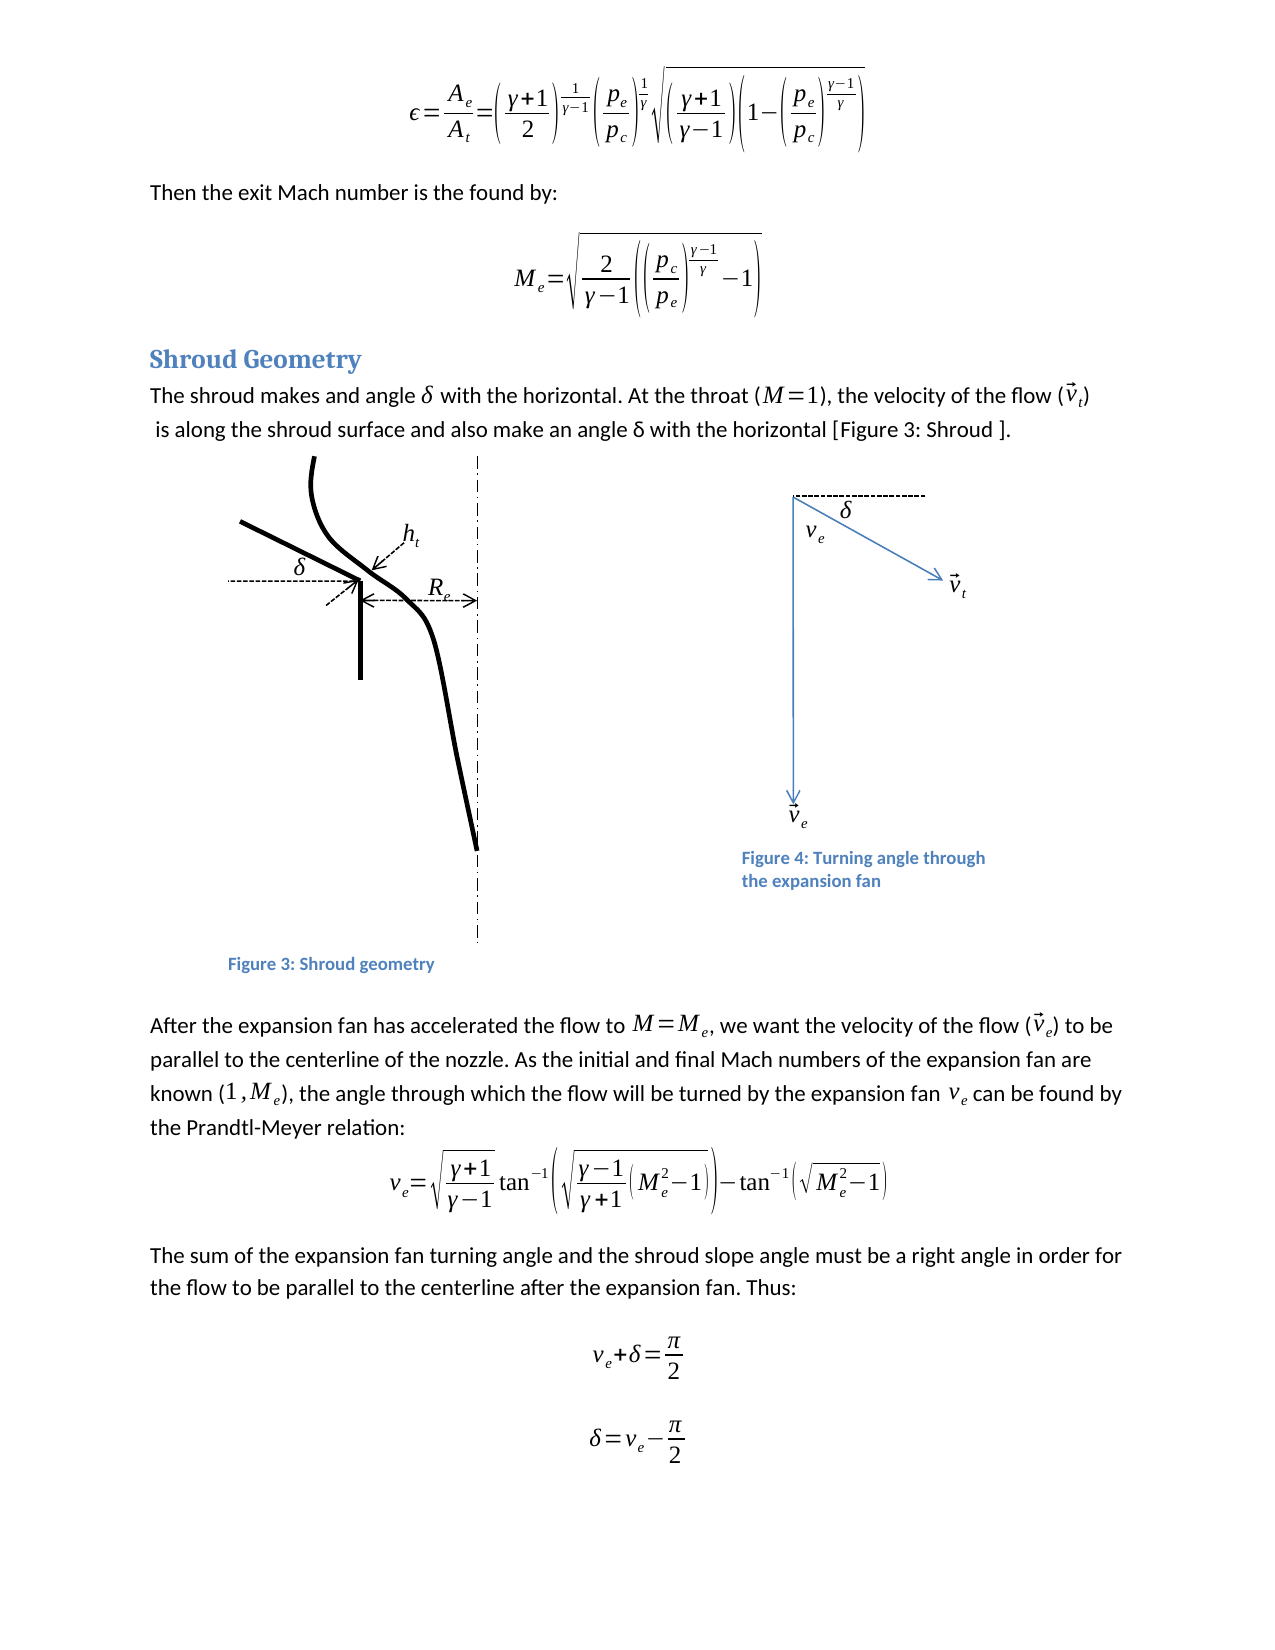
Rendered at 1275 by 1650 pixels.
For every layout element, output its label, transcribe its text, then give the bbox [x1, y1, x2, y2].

subtitle Shroud Geometry [150, 344, 1125, 375]
text The sum of the expansion fan turning angle and the shroud slope angle must be a right angle in order for the flow to be parallel to the centerline after the expansion fan. Thus: [150, 1241, 1125, 1301]
text Then the exit Mach number is the found by: [150, 178, 1125, 206]
text After the expansion fan has accelerated the flow to , we want the velocity of the flow () to be parallel to the centerline of the nozzle. As the initial and final Mach numbers of the expansion fan are known (), the angle through which the flow will be turned by the expansion fan can be found by the Prandtl-Meyer relation: [150, 1010, 1125, 1141]
text The shroud makes and angle with the horizontal. At the throat (), the velocity of the flow () [150, 380, 1125, 411]
text is along the shroud surface and also make an angle δ with the horizontal [Figure 3: Shroud slope angle]. [150, 415, 1125, 443]
